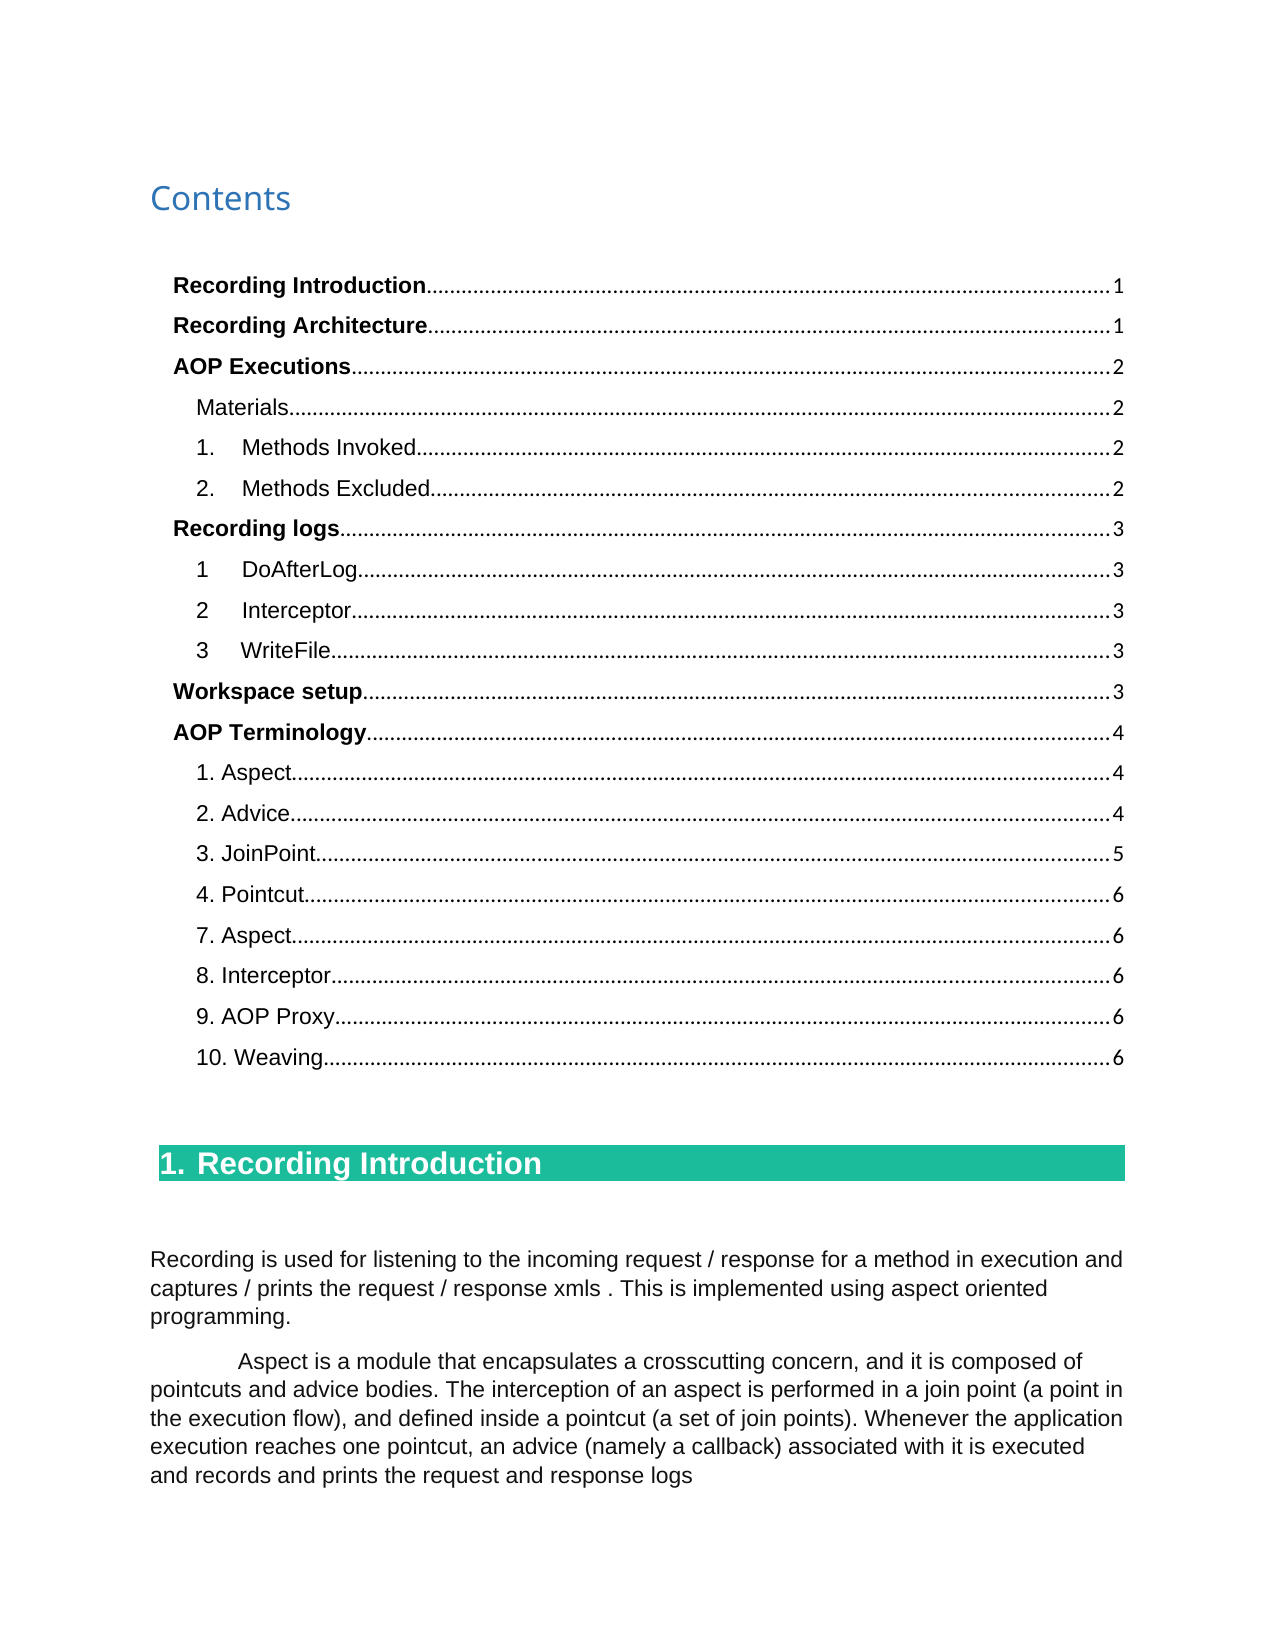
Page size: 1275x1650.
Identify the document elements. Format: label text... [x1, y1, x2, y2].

text Aspect is a module that encapsulates a crosscutting concern, and it is composed of pointcuts and advice bodies. The interception of an aspect is performed in a join point (a point in the execution flow), and defined inside a pointcut (a set of join points). Whenever the application execution reaches one pointcut, an advice (namely a callback) associated with it is executed and records and prints the request and response logs [150, 1348, 1125, 1488]
subtitle Recording Introduction [159, 1145, 1125, 1181]
text Recording is used for listening to the incoming request / response for a method in execution and captures / prints the request / response xmls . This is implemented using aspect oriented programming. [150, 1246, 1125, 1329]
